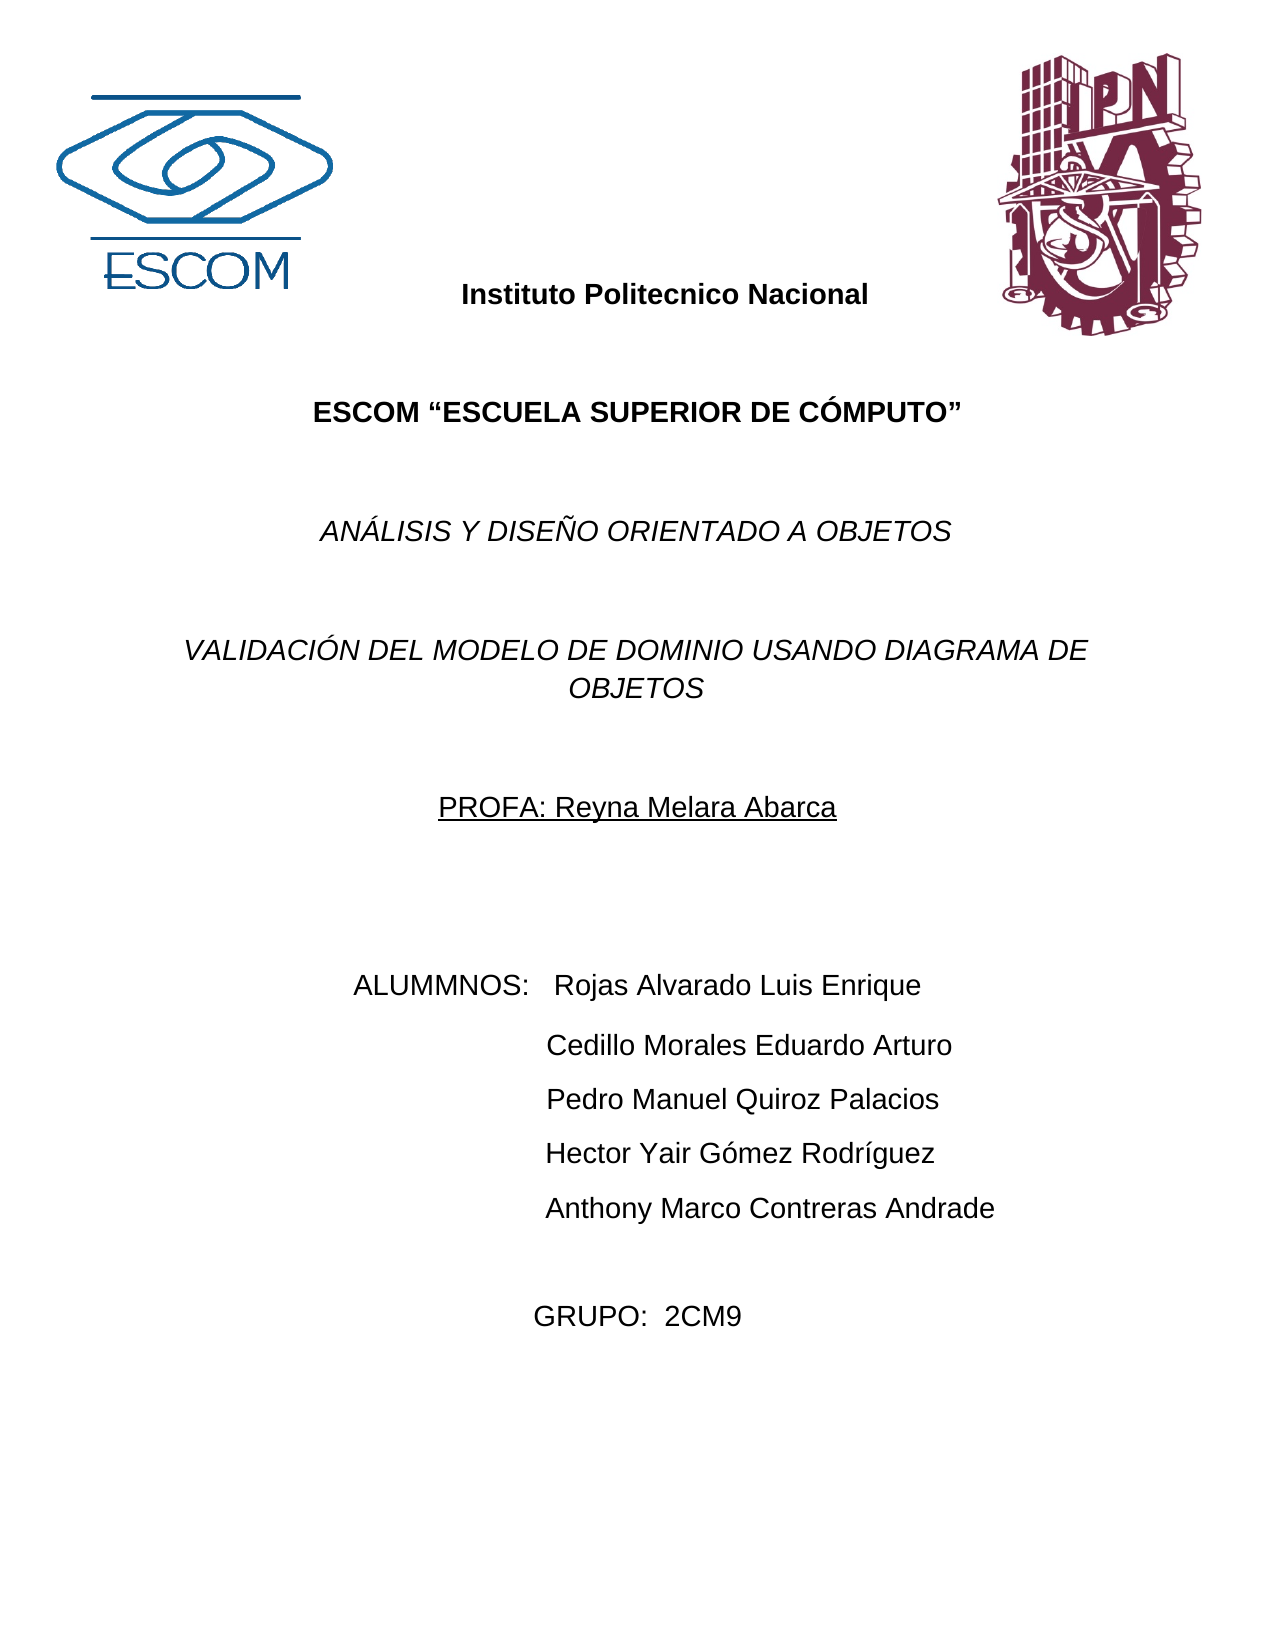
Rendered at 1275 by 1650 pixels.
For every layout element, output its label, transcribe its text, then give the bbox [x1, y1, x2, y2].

text Cedillo Morales Eduardo Arturo [473, 1028, 1099, 1061]
text Anthony Marco Contreras Andrade [399, 1191, 1099, 1224]
text Instituto Politecnico Nacional [177, 277, 997, 310]
picture [997, 53, 1202, 336]
text PROFA: Reyna Melara Abarca [177, 790, 1098, 824]
text Pedro Manuel Quiroz Palacios [326, 1082, 1099, 1116]
text Hector Yair Gómez Rodríguez [399, 1137, 1099, 1170]
text ESCOM “ESCUELA SUPERIOR DE CÓMPUTO” [177, 396, 1098, 429]
text VALIDACIÓN DEL MODELO DE DOMINIO USANDO DIAGRAMA DE OBJETOS [177, 633, 1098, 705]
text ALUMMNOS: Rojas Alvarado Luis Enrique [177, 968, 1098, 1002]
text ANÁLISIS Y DISEÑO ORIENTADO A OBJETOS [177, 514, 1098, 548]
text GRUPO: 2CM9 [177, 1299, 1098, 1332]
picture [56, 95, 333, 289]
